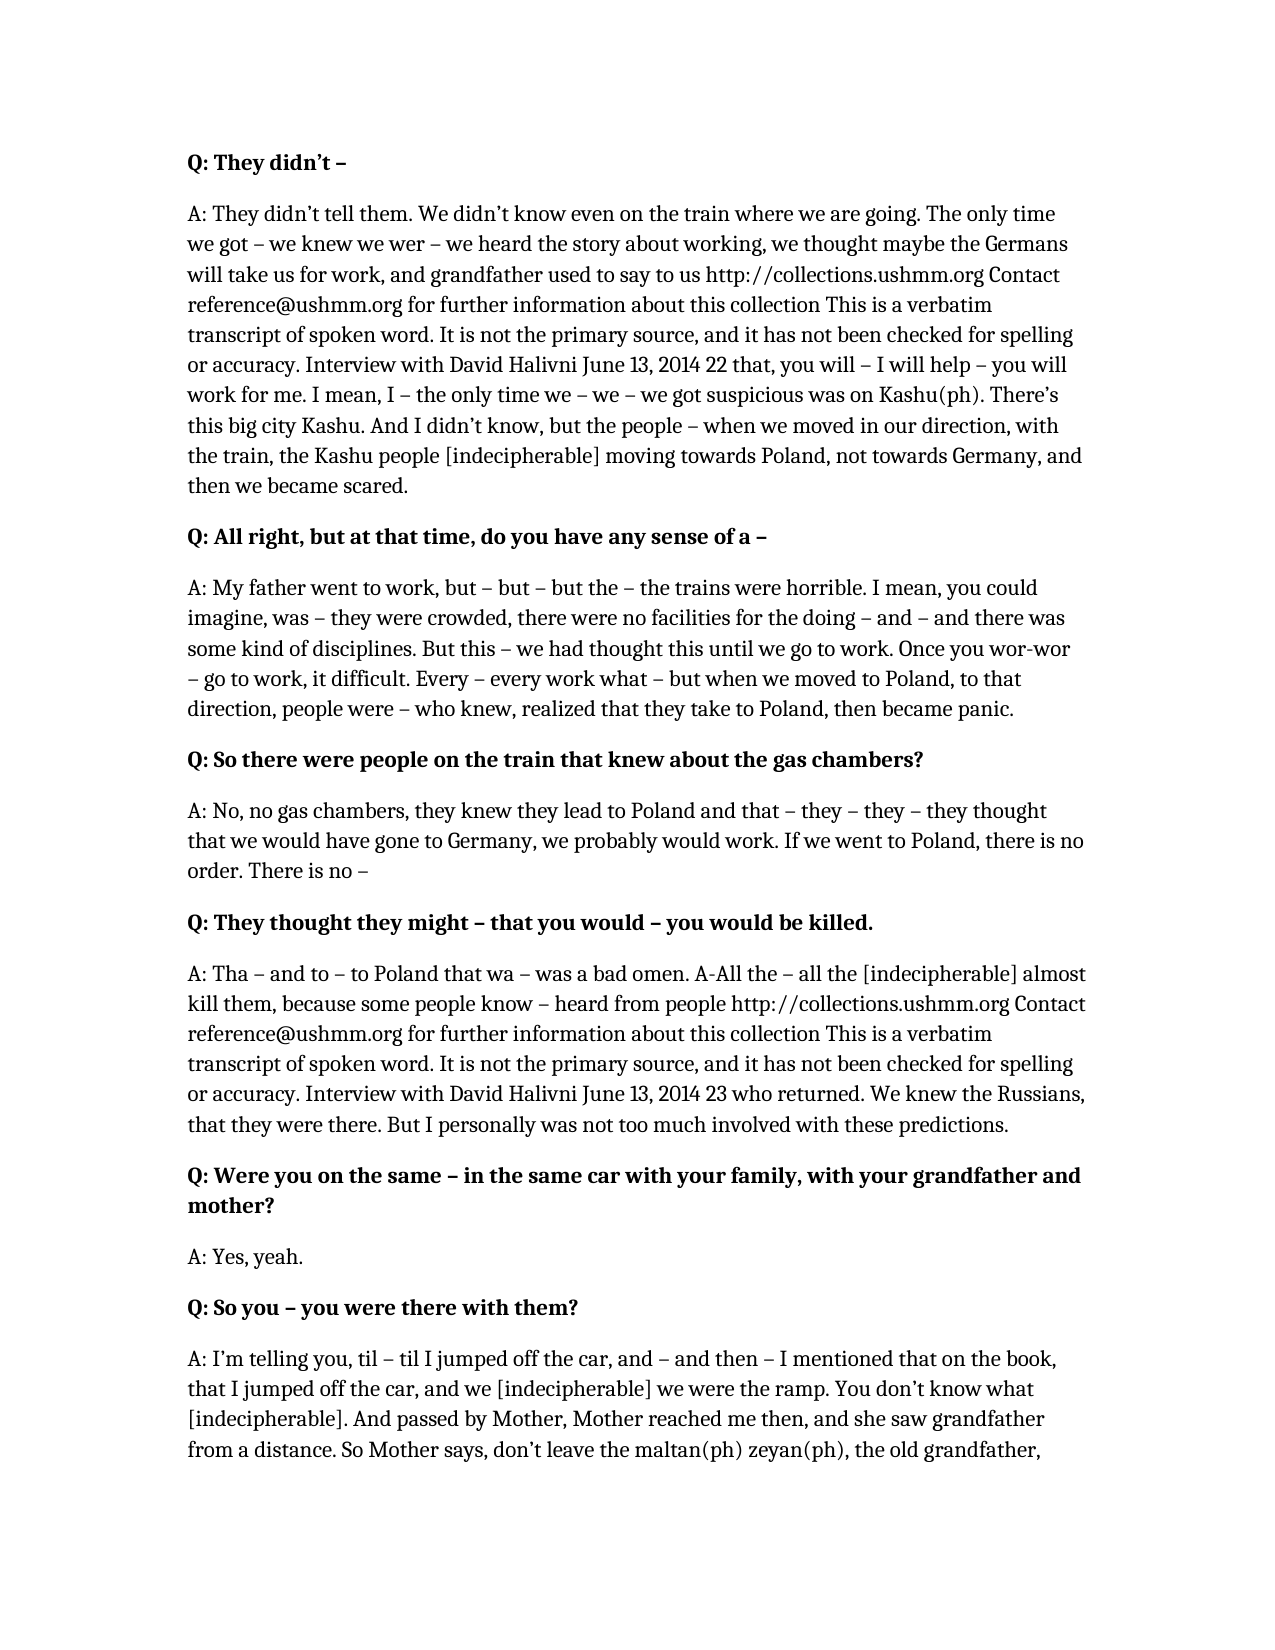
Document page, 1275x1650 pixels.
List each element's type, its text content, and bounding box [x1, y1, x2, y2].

text Q: All right, but at that time, do you have any sense of a – [187, 524, 1087, 550]
text Q: Were you on the same – in the same car with your family, with your grandfather and mother? [187, 1162, 1087, 1219]
text A: Yes, yeah. [187, 1244, 1087, 1270]
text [187, 1346, 1087, 1463]
text Q: They didn’t – [187, 150, 1087, 176]
text A: No, no gas chambers, they knew they lead to Poland and that – they – they – they thought that we would have gone to Germany, we probably would work. If we went to Poland, there is no order. There is no – [187, 798, 1087, 885]
text A: My father went to work, but – but – but the – the trains were horrible. I mean, you could imagine, was – they were crowded, there were no facilities for the doing – and – and there was some kind of disciplines. But this – we had thought this until we go to work. Once you wor-wor – go to work, it difficult. Every – every work what – but when we moved to Poland, to that direction, people were – who knew, realized that they take to Poland, then became panic. [187, 575, 1087, 722]
text Q: They thought they might – that you would – you would be killed. [187, 909, 1087, 936]
text A: Tha – and to – to Poland that wa – was a bad omen. A-All the – all the [indecipherable] almost kill them, because some people know – heard from people http://collections.ushmm.org Contact reference@ushmm.org for further information about this collection This is a verbatim transcript of spoken word. It is not the primary source, and it has not been checked for spelling or accuracy. Interview with David Halivni June 13, 2014 23 who returned. We knew the Russians, that they were there. But I personally was not too much involved with these predictions. [187, 960, 1087, 1138]
text A: They didn’t tell them. We didn’t know even on the train where we are going. The only time we got – we knew we wer – we heard the story about working, we thought maybe the Germans will take us for work, and grandfather used to say to us http://collections.ushmm.org Contact reference@ushmm.org for further information about this collection This is a verbatim transcript of spoken word. It is not the primary source, and it has not been checked for spelling or accuracy. Interview with David Halivni June 13, 2014 22 that, you will – I will help – you will work for me. I mean, I – the only time we – we – we got suspicious was on Kashu(ph). There’s this big city Kashu. And I didn’t know, but the people – when we moved in our direction, with the train, the Kashu people [indecipherable] moving towards Poland, not towards Germany, and then we became scared. [187, 201, 1087, 499]
text Q: So there were people on the train that knew about the gas chambers? [187, 747, 1087, 773]
text Q: So you – you were there with them? [187, 1295, 1087, 1321]
